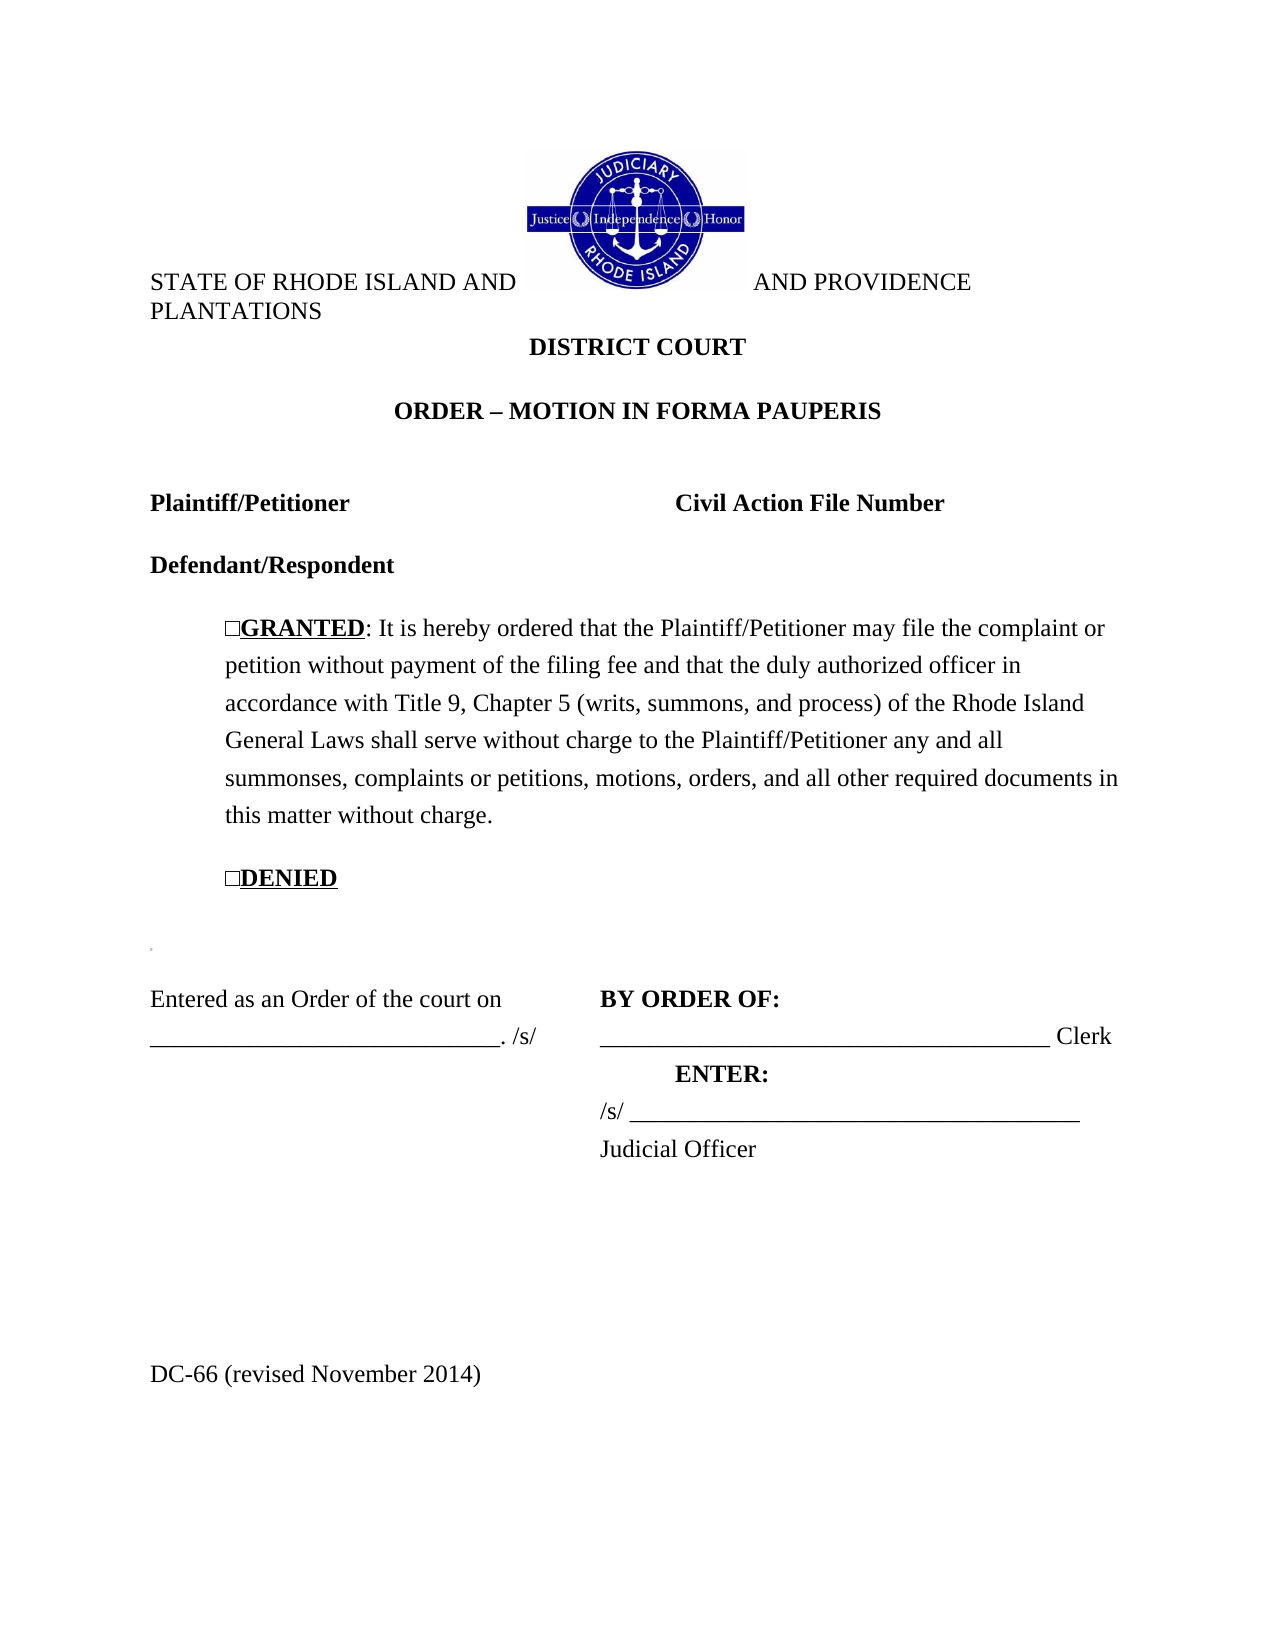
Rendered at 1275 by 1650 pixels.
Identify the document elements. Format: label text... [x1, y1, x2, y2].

text Entered as an Order of the court on BY ORDER OF: [150, 975, 1125, 1012]
text ____________________________. /s/ ____________________________________ Clerk ENTER: [150, 1012, 1125, 1087]
text DISTRICT COURT [150, 325, 1125, 362]
text STATE OF RHODE ISLAND AND AND PROVIDENCE PLANTATIONS [150, 150, 1125, 325]
text Defendant/Respondent [150, 542, 1125, 579]
text /s/ ____________________________________ Judicial Officer [600, 1087, 1125, 1162]
text □DENIED [225, 854, 1125, 892]
text Plaintiff/Petitioner Civil Action File Number [150, 479, 1125, 517]
text □GRANTED: It is hereby ordered that the Plaintiff/Petitioner may file the complaint or petition without payment of the filing fee and that the duly authorized officer in accordance with Title 9, Chapter 5 (writs, summons, and process) of the Rhode Island General Laws shall serve without charge to the Plaintiff/Petitioner any and all summonses, complaints or petitions, motions, orders, and all other required documents in this matter without charge. [225, 604, 1125, 829]
picture [523, 150, 747, 291]
text ORDER – MOTION IN FORMA PAUPERIS [150, 387, 1125, 425]
text DC-66 (revised November 2014) [150, 1350, 1125, 1387]
